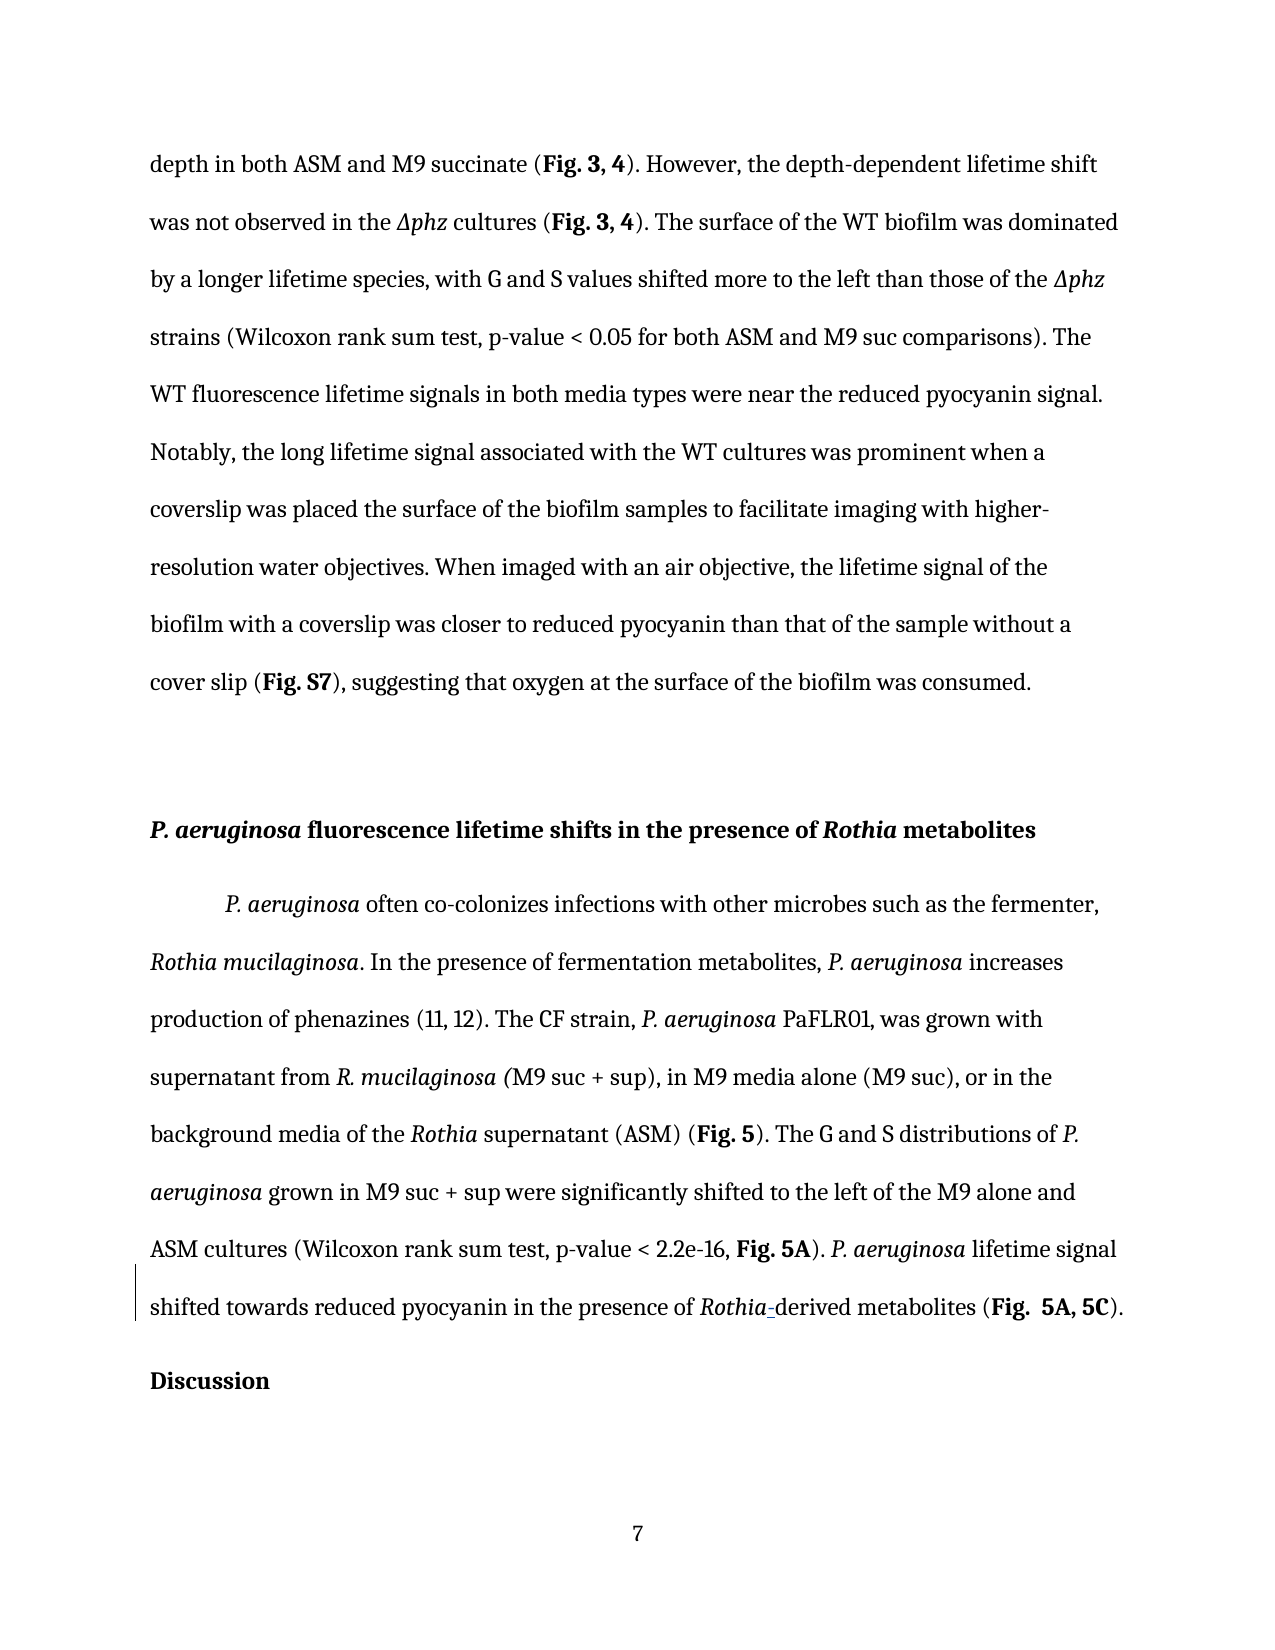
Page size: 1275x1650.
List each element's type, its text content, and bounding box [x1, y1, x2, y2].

text Discussion [150, 1367, 1125, 1395]
text P. aeruginosa fluorescence lifetime shifts in the presence of Rothia metabolites [150, 816, 1125, 844]
text P. aeruginosa often co-colonizes infections with other microbes such as the fermenter, Rothia mucilaginosa. In the presence of fermentation metabolites, P. aeruginosa increases production of phenazines (11, 12). The CF strain, P. aeruginosa PaFLR01, was grown with supernatant from R. mucilaginosa (M9 suc + sup), in M9 media alone (M9 suc), or in the background media of the Rothia supernatant (ASM) (Fig. 5). The G and S distributions of P. aeruginosa grown in M9 suc + sup were significantly shifted to the left of the M9 alone and ASM cultures (Wilcoxon rank sum test, p-value < 2.2e-16, Fig. 5A). P. aeruginosa lifetime signal shifted towards reduced pyocyanin in the presence of Rothiaderived metabolites (Fig. 5A, 5C). [150, 890, 1125, 1321]
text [150, 150, 1125, 696]
